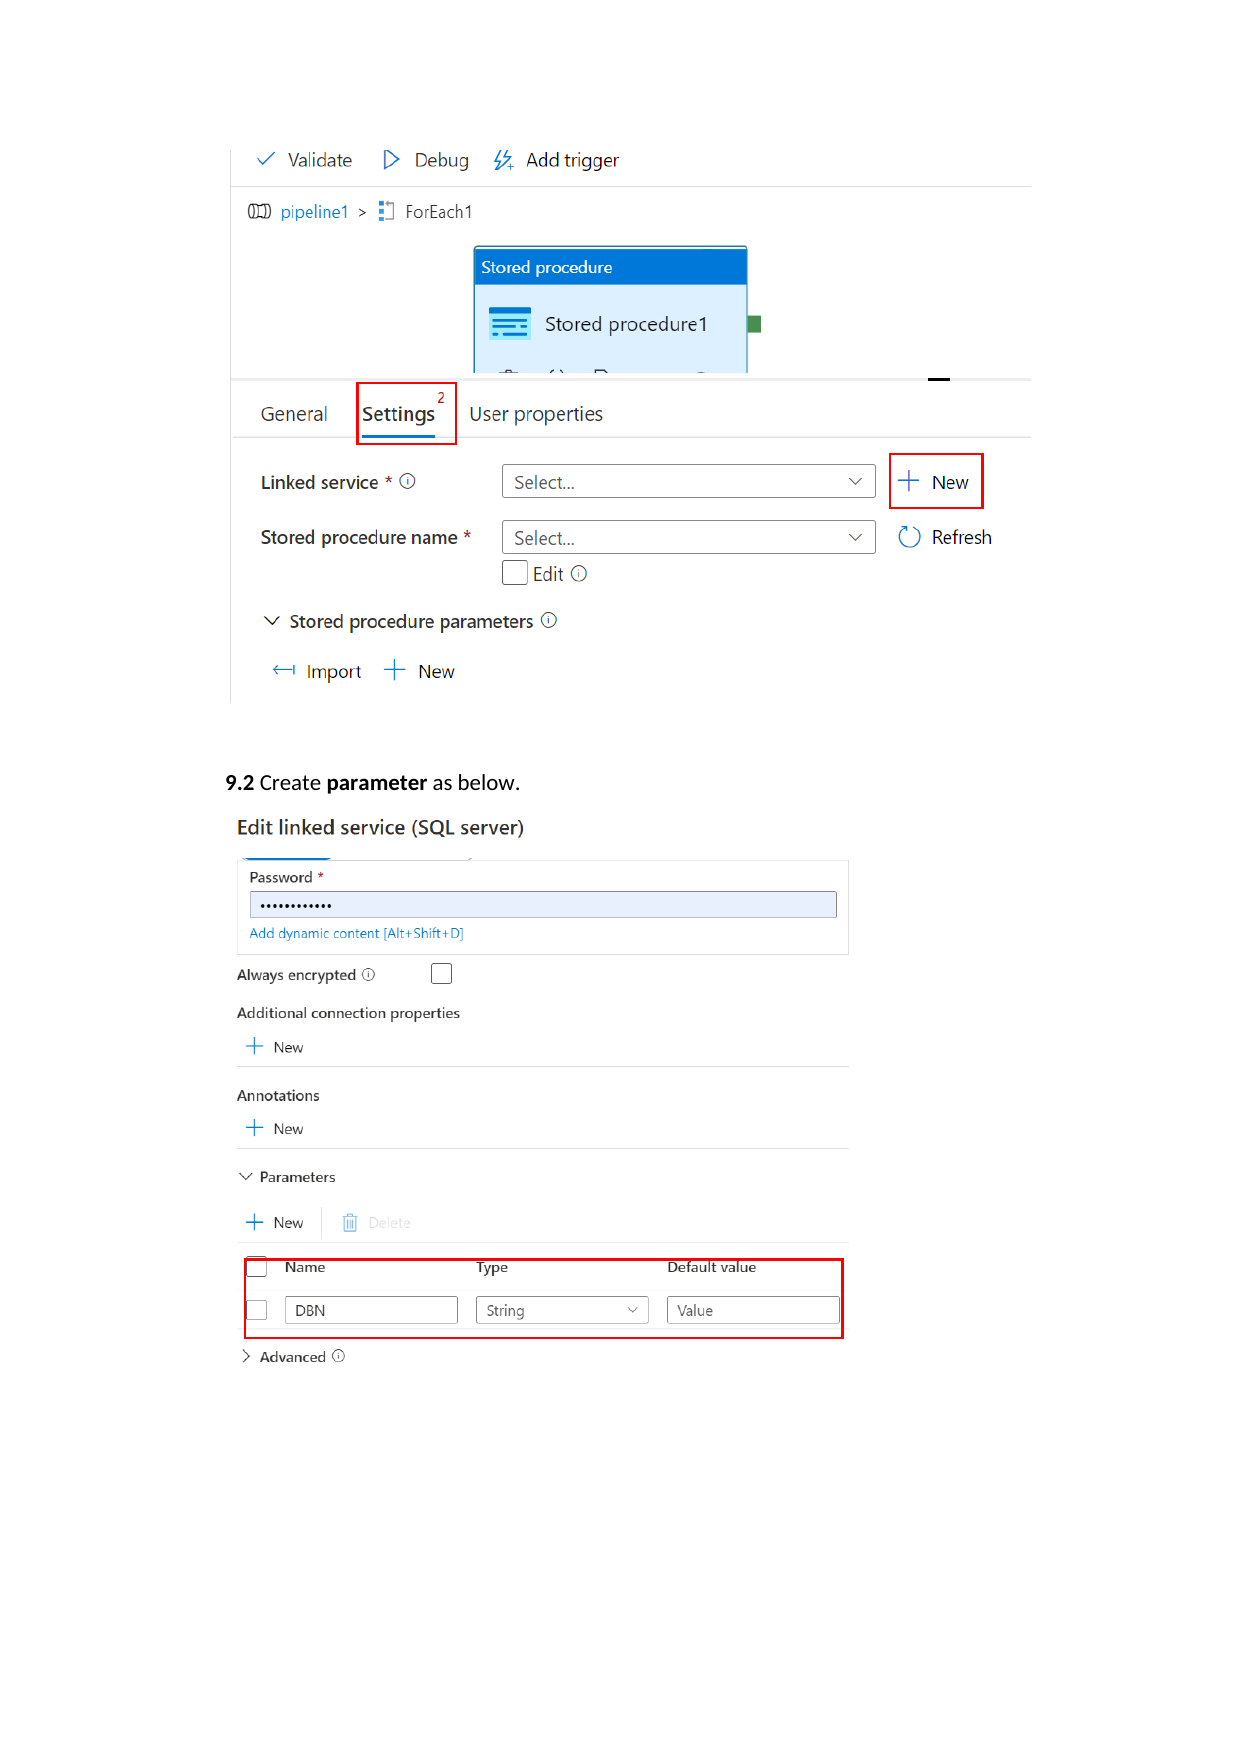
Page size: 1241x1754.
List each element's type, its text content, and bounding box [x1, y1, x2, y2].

text 9.2 Create parameter as below. [150, 768, 1090, 796]
picture [225, 150, 1032, 703]
picture [225, 815, 896, 1381]
